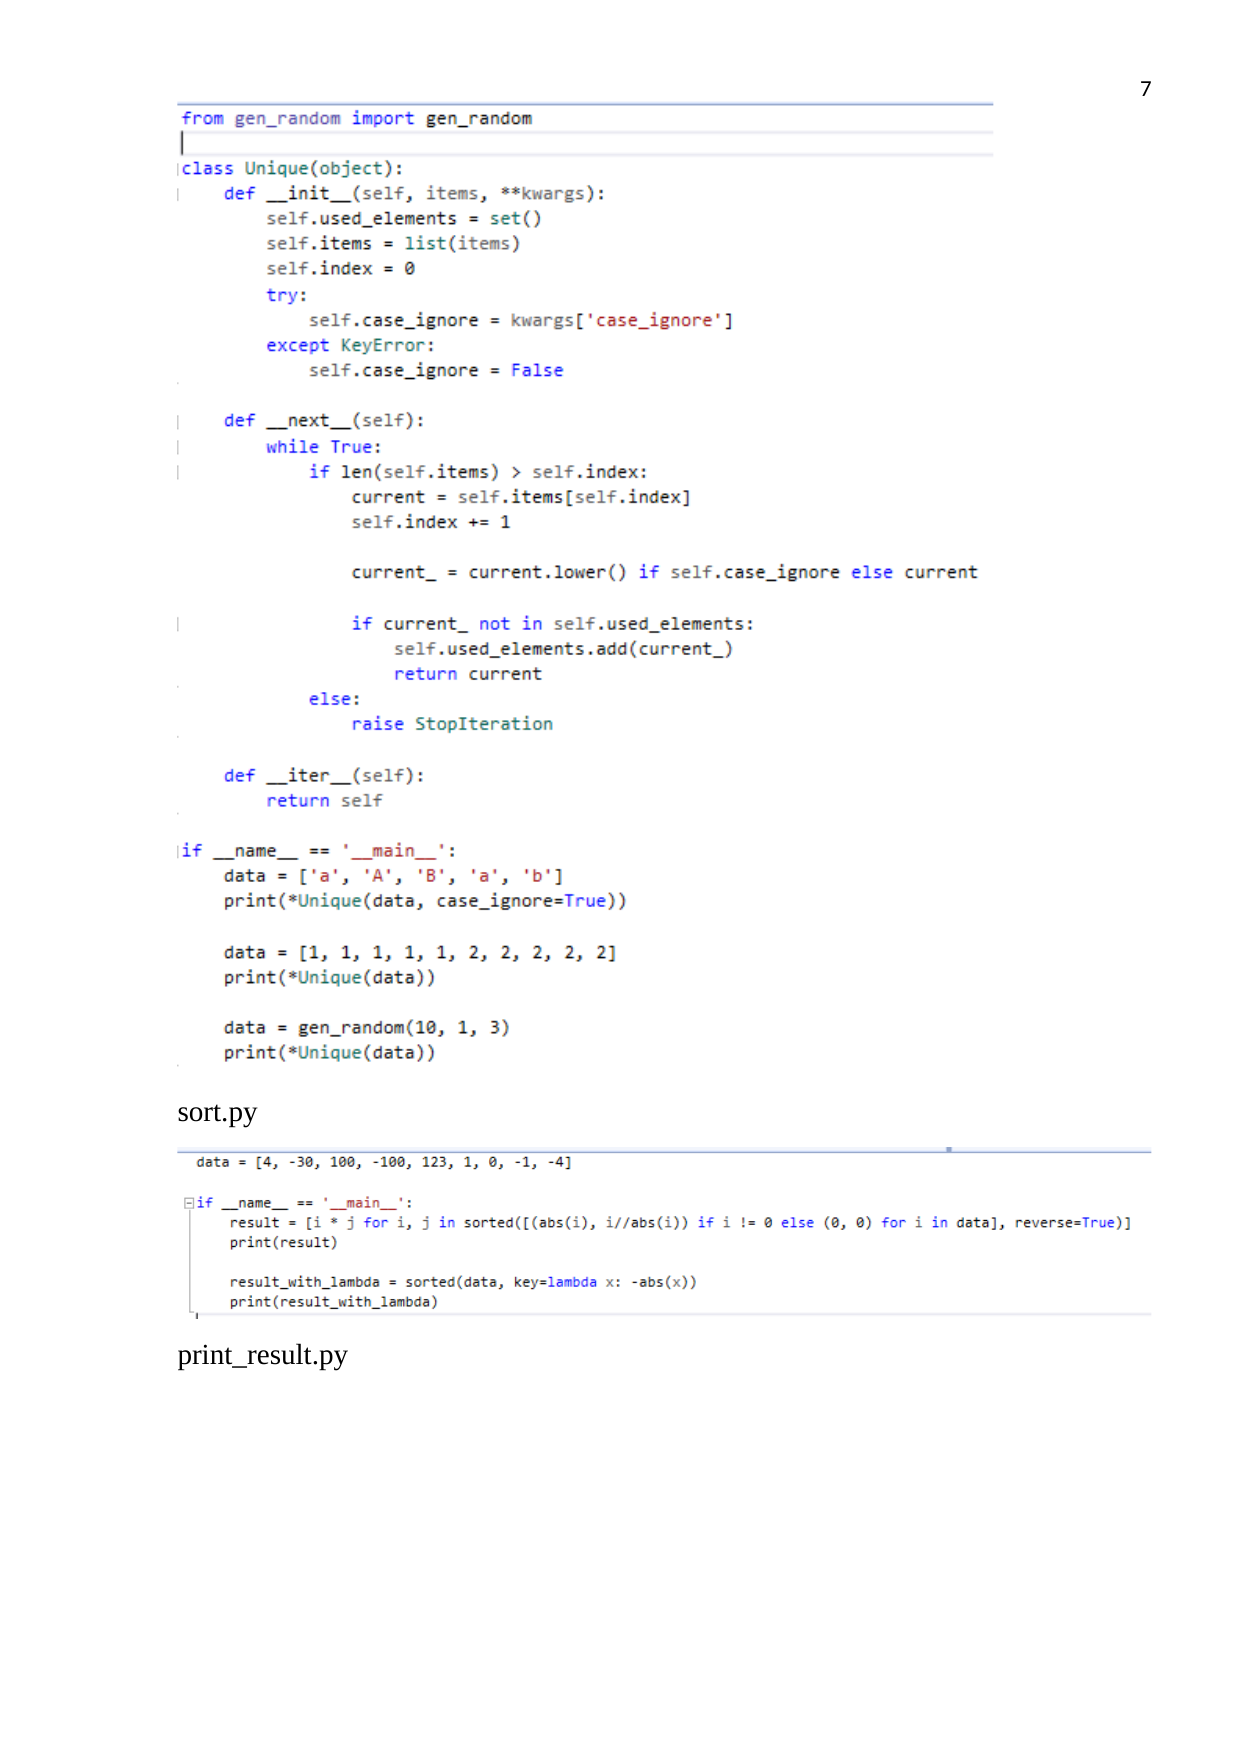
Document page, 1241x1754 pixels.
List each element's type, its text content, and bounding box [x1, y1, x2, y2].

text sort.py [177, 1094, 1152, 1128]
picture [177, 101, 994, 1076]
text print_result.py [177, 1337, 1152, 1371]
picture [177, 1147, 1152, 1319]
